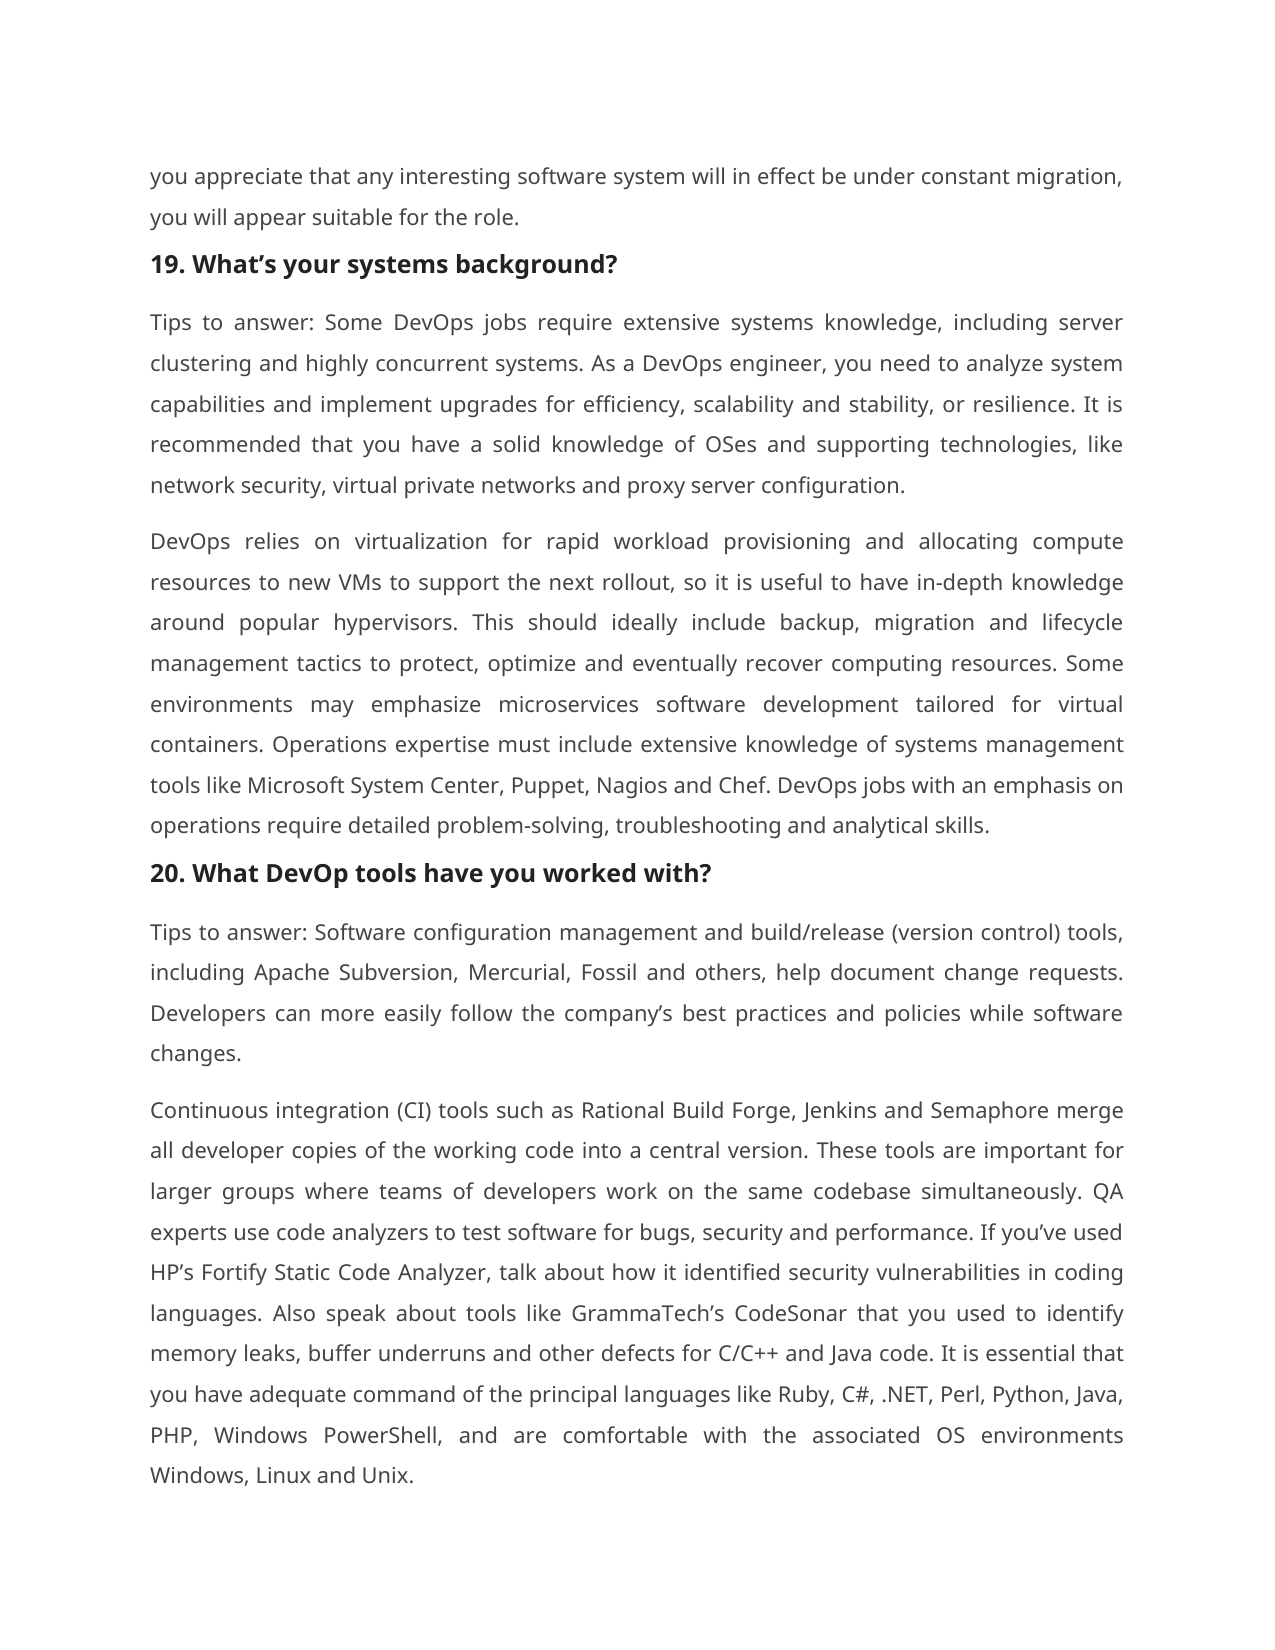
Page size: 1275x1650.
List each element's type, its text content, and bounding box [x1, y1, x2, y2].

text 19. What’s your systems background? [150, 247, 1125, 281]
text 20. What DevOp tools have you worked with? [150, 856, 1125, 890]
text Continuous integration (CI) tools such as Rational Build Forge, Jenkins and Semaphore merge all developer copies of the working code into a central version. These tools are important for larger groups where teams of developers work on the same codebase simultaneously. QA experts use code analyzers to test software for bugs, security and performance. If you’ve used HP’s Fortify Static Code Analyzer, talk about how it identified security vulnerabilities in coding languages. Also speak about tools like GrammaTech’s CodeSonar that you used to identify memory leaks, buffer underruns and other defects for C/C++ and Java code. It is essential that you have adequate command of the principal languages like Ruby, C#, .NET, Perl, Python, Java, PHP, Windows PowerShell, and are comfortable with the associated OS environments Windows, Linux and Unix. [150, 1084, 1125, 1490]
text Tips to answer: Software configuration management and build/release (version control) tools, including Apache Subversion, Mercurial, Fossil and others, help document change requests. Developers can more easily follow the company’s best practices and policies while software changes. [150, 906, 1125, 1068]
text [150, 150, 1125, 231]
text Tips to answer: Some DevOps jobs require extensive systems knowledge, including server clustering and highly concurrent systems. As a DevOps engineer, you need to analyze system capabilities and implement upgrades for efficiency, scalability and stability, or resilience. It is recommended that you have a solid knowledge of OSes and supporting technologies, like network security, virtual private networks and proxy server configuration. [150, 297, 1125, 500]
text DevOps relies on virtualization for rapid workload provisioning and allocating compute resources to new VMs to support the next rollout, so it is useful to have in-depth knowledge around popular hypervisors. This should ideally include backup, migration and lifecycle management tactics to protect, optimize and eventually recover computing resources. Some environments may emphasize microservices software development tailored for virtual containers. Operations expertise must include extensive knowledge of systems management tools like Microsoft System Center, Puppet, Nagios and Chef. DevOps jobs with an emphasis on operations require detailed problem-solving, troubleshooting and analytical skills. [150, 515, 1125, 840]
